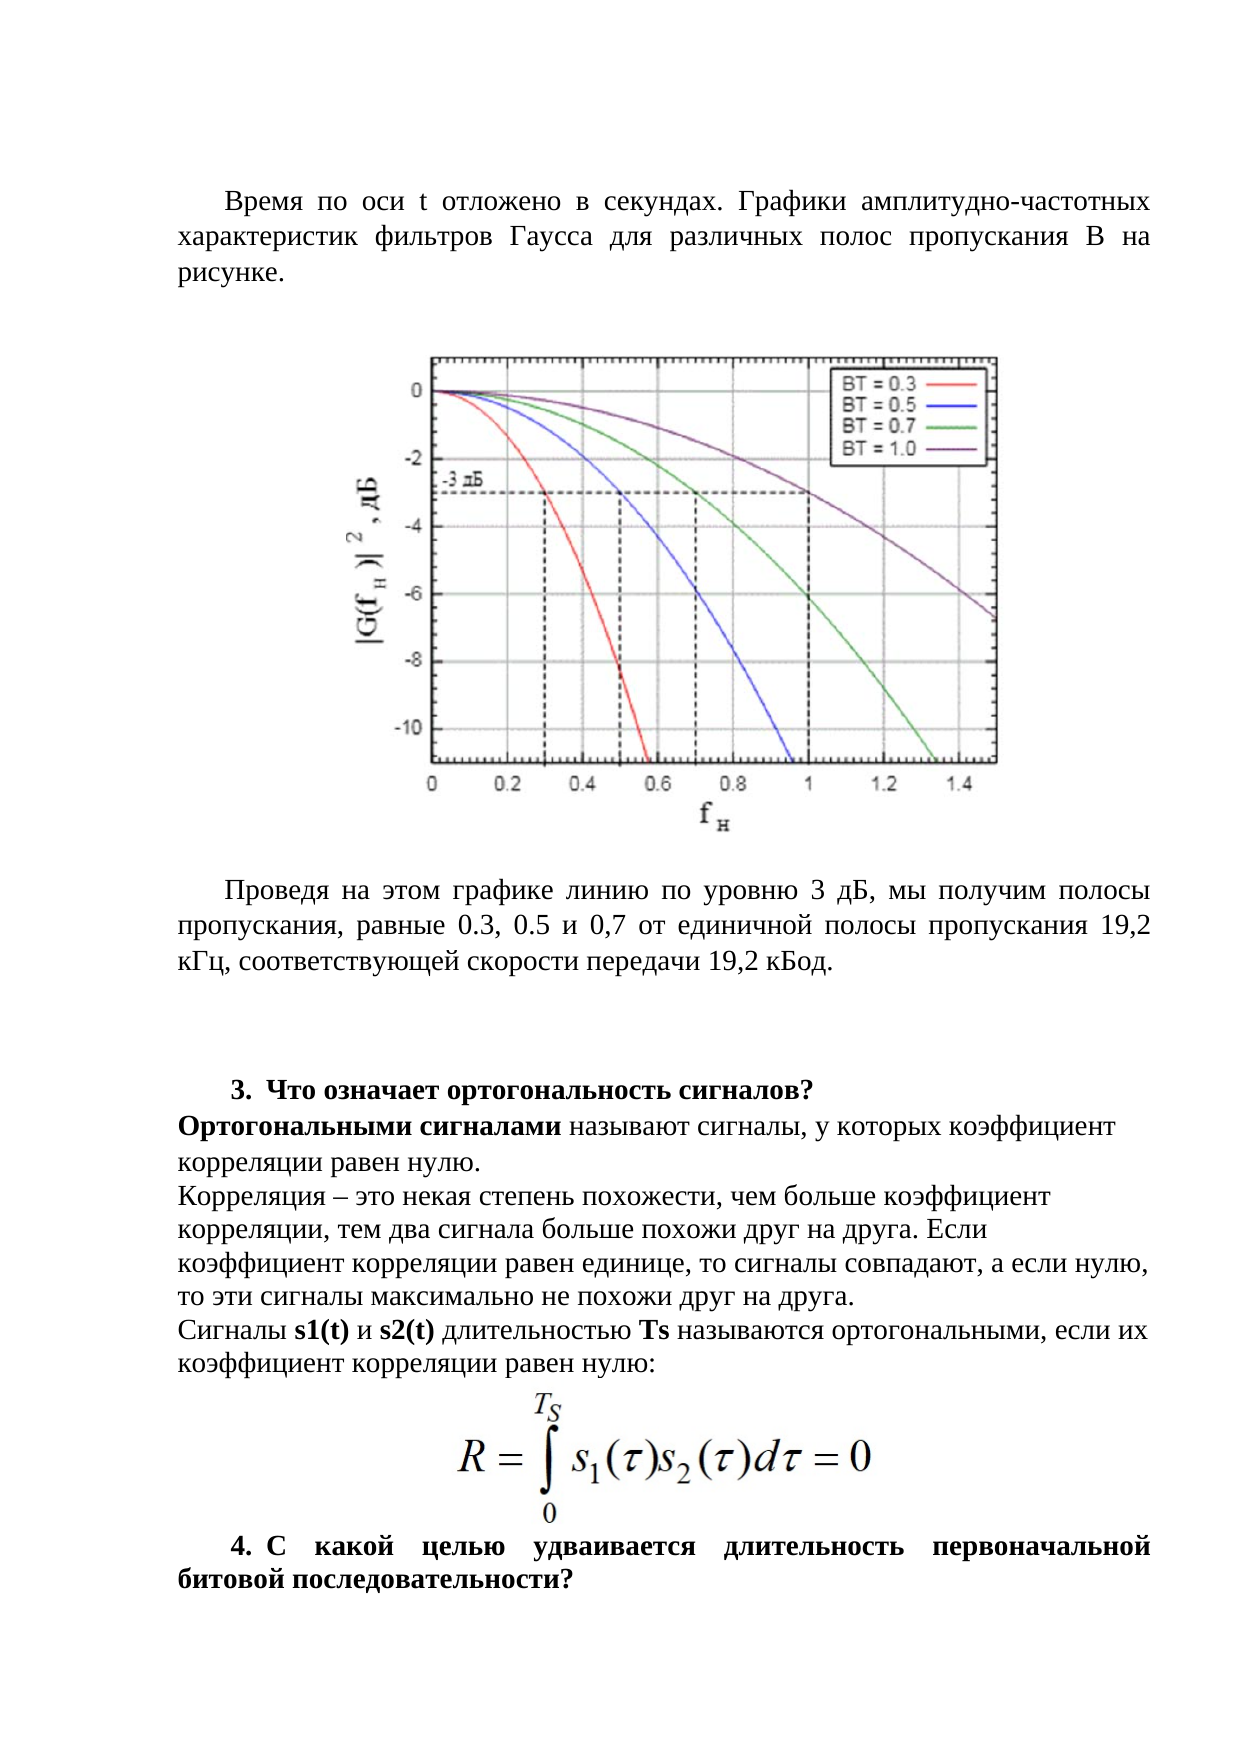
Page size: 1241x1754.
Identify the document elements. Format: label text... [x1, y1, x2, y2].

text Корреляция – это некая степень похожести, чем больше коэффициент корреляции, тем два сигнала больше похожи друг на друга. Если коэффициент корреляции равен единице, то сигналы совпадают, а если нулю, то эти сигналы максимально не похожи друг на друга. [177, 1178, 1152, 1312]
picture [451, 1378, 878, 1528]
text Проведя на этом графике линию по уровню 3 дБ, мы получим полосы пропускания, равные 0.3, 0.5 и 0,7 от единичной полосы пропускания 19,2 кГц, соответствующей скорости передачи 19,2 кБод. [177, 872, 1152, 976]
list С какой целью удваивается длительность первоначальной битовой последовательности? [177, 1528, 1152, 1595]
list Что означает ортогональность сигналов? [177, 1072, 1152, 1106]
text Время по оси t отложено в секундах. Графики амплитудно-частотных характеристик фильтров Гаусса для различных полос пропускания B на рисунке. [177, 183, 1152, 287]
text Сигналы s1(t) и s2(t) длительностью Тs называются ортогональными, если их коэффициент корреляции равен нулю: [177, 1312, 1152, 1379]
picture [301, 318, 1075, 841]
text Ортогональными сигналами называют сигналы, у которых коэффициент корреляции равен нулю. [177, 1106, 1152, 1178]
